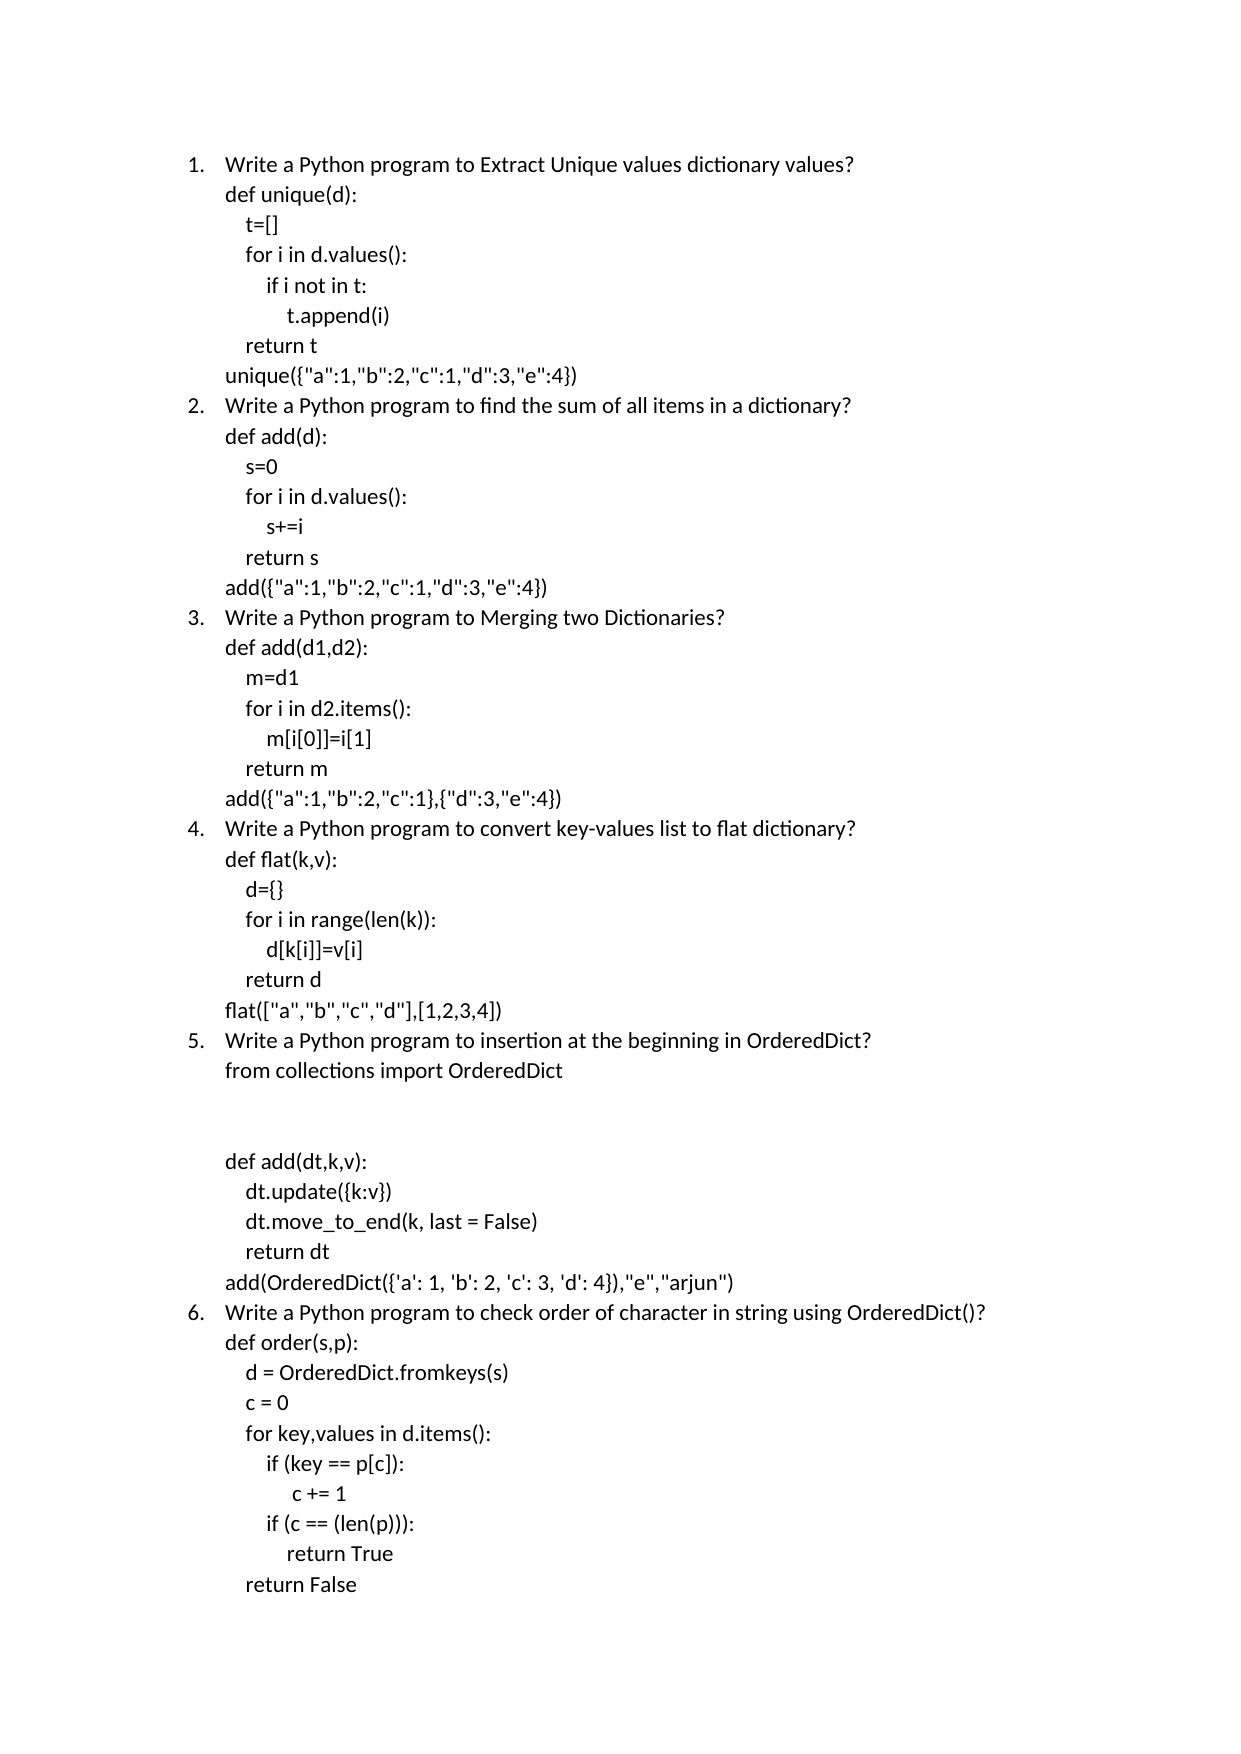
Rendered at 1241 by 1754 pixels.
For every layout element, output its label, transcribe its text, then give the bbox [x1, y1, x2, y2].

list add({"a":1,"b":2,"c":1},{"d":3,"e":4}) [225, 784, 1090, 812]
list for i in d.values(): [225, 241, 1090, 269]
list Write a Python program to Extract Unique values dictionary values? [187, 150, 1090, 178]
list if (key == p[c]): [225, 1449, 1090, 1477]
list for i in d.values(): [225, 482, 1090, 510]
list def add(d1,d2): [225, 633, 1090, 661]
list def add(d): [225, 422, 1090, 450]
list return True [225, 1539, 1090, 1568]
list if i not in t: [225, 271, 1090, 299]
list Write a Python program to find the sum of all items in a dictionary? [187, 392, 1090, 420]
list t.append(i) [225, 301, 1090, 329]
list return d [225, 966, 1090, 994]
list add({"a":1,"b":2,"c":1,"d":3,"e":4}) [225, 573, 1090, 601]
list return s [225, 543, 1090, 571]
list t=[] [225, 210, 1090, 238]
list Write a Python program to Merging two Dictionaries? [187, 603, 1090, 631]
list from collections import OrderedDict [225, 1056, 1090, 1084]
list m[i[0]]=i[1] [225, 724, 1090, 752]
list d[k[i]]=v[i] [225, 935, 1090, 963]
list add(OrderedDict({'a': 1, 'b': 2, 'c': 3, 'd': 4}),"e","arjun") [225, 1268, 1090, 1296]
list def add(dt,k,v): [225, 1147, 1090, 1175]
list s+=i [225, 512, 1090, 541]
list dt.move_to_end(k, last = False) [225, 1207, 1090, 1235]
list c += 1 [225, 1479, 1090, 1507]
list c = 0 [225, 1388, 1090, 1417]
list def unique(d): [225, 180, 1090, 208]
list return False [225, 1570, 1090, 1598]
list d = OrderedDict.fromkeys(s) [225, 1358, 1090, 1386]
list Write a Python program to check order of character in string using OrderedDict()? [187, 1298, 1090, 1326]
list Write a Python program to convert key-values list to flat dictionary? [187, 814, 1090, 843]
list dt.update({k:v}) [225, 1177, 1090, 1205]
list Write a Python program to insertion at the beginning in OrderedDict? [187, 1026, 1090, 1054]
list for key,values in d.items(): [225, 1419, 1090, 1447]
list if (c == (len(p))): [225, 1509, 1090, 1537]
list def order(s,p): [225, 1328, 1090, 1356]
list return t [225, 331, 1090, 359]
list m=d1 [225, 663, 1090, 692]
list for i in range(len(k)): [225, 905, 1090, 933]
list flat(["a","b","c","d"],[1,2,3,4]) [225, 996, 1090, 1024]
list return m [225, 754, 1090, 782]
list def flat(k,v): [225, 845, 1090, 873]
list return dt [225, 1237, 1090, 1266]
list for i in d2.items(): [225, 694, 1090, 722]
list d={} [225, 875, 1090, 903]
list s=0 [225, 452, 1090, 480]
list unique({"a":1,"b":2,"c":1,"d":3,"e":4}) [225, 361, 1090, 389]
